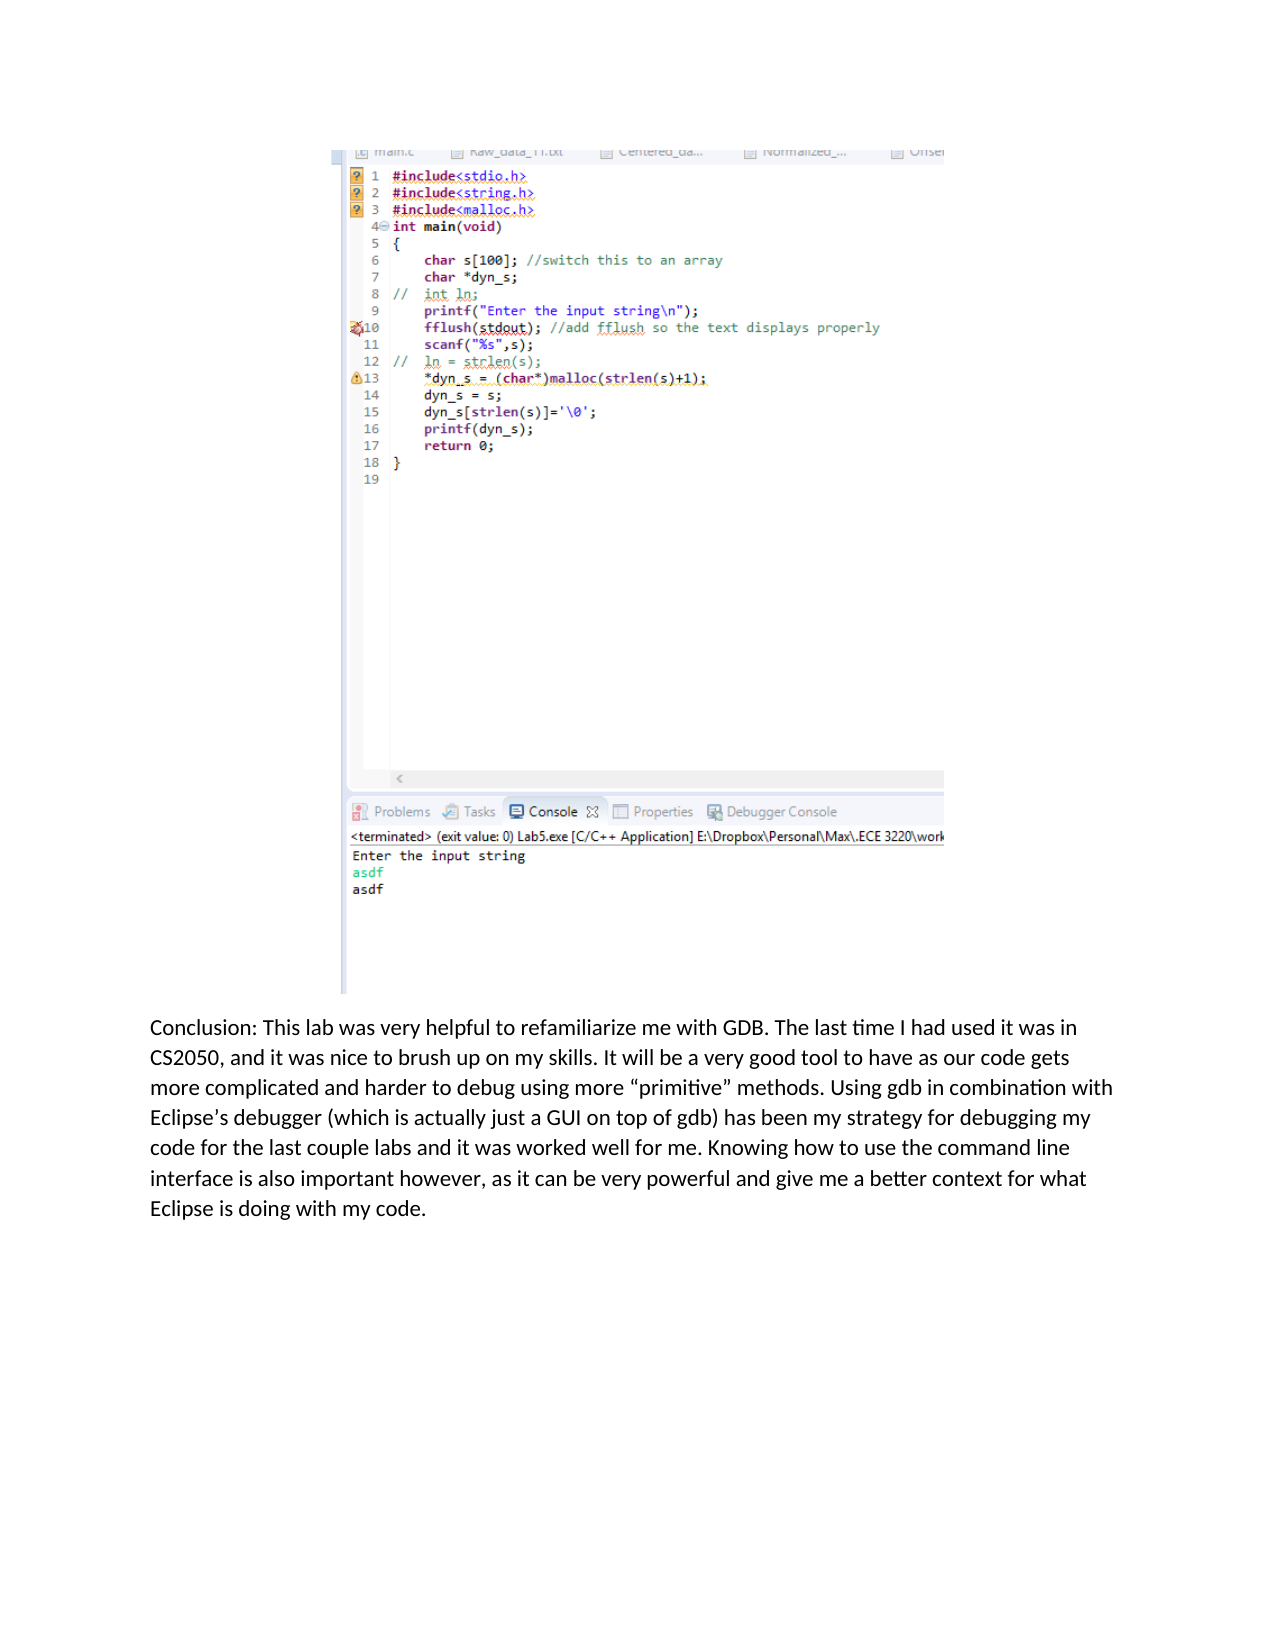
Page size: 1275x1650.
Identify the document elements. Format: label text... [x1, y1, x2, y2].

text Conclusion: This lab was very helpful to refamiliarize me with GDB. The last time I had used it was in CS2050, and it was nice to brush up on my skills. It will be a very good tool to have as our code gets more complicated and harder to debug using more “primitive” methods. Using gdb in combination with Eclipse’s debugger (which is actually just a GUI on top of gdb) has been my strategy for debugging my code for the last couple labs and it was worked well for me. Knowing how to use the command line interface is also important however, as it can be very powerful and give me a better context for what Eclipse is doing with my code. [150, 1013, 1125, 1222]
picture [331, 150, 944, 994]
